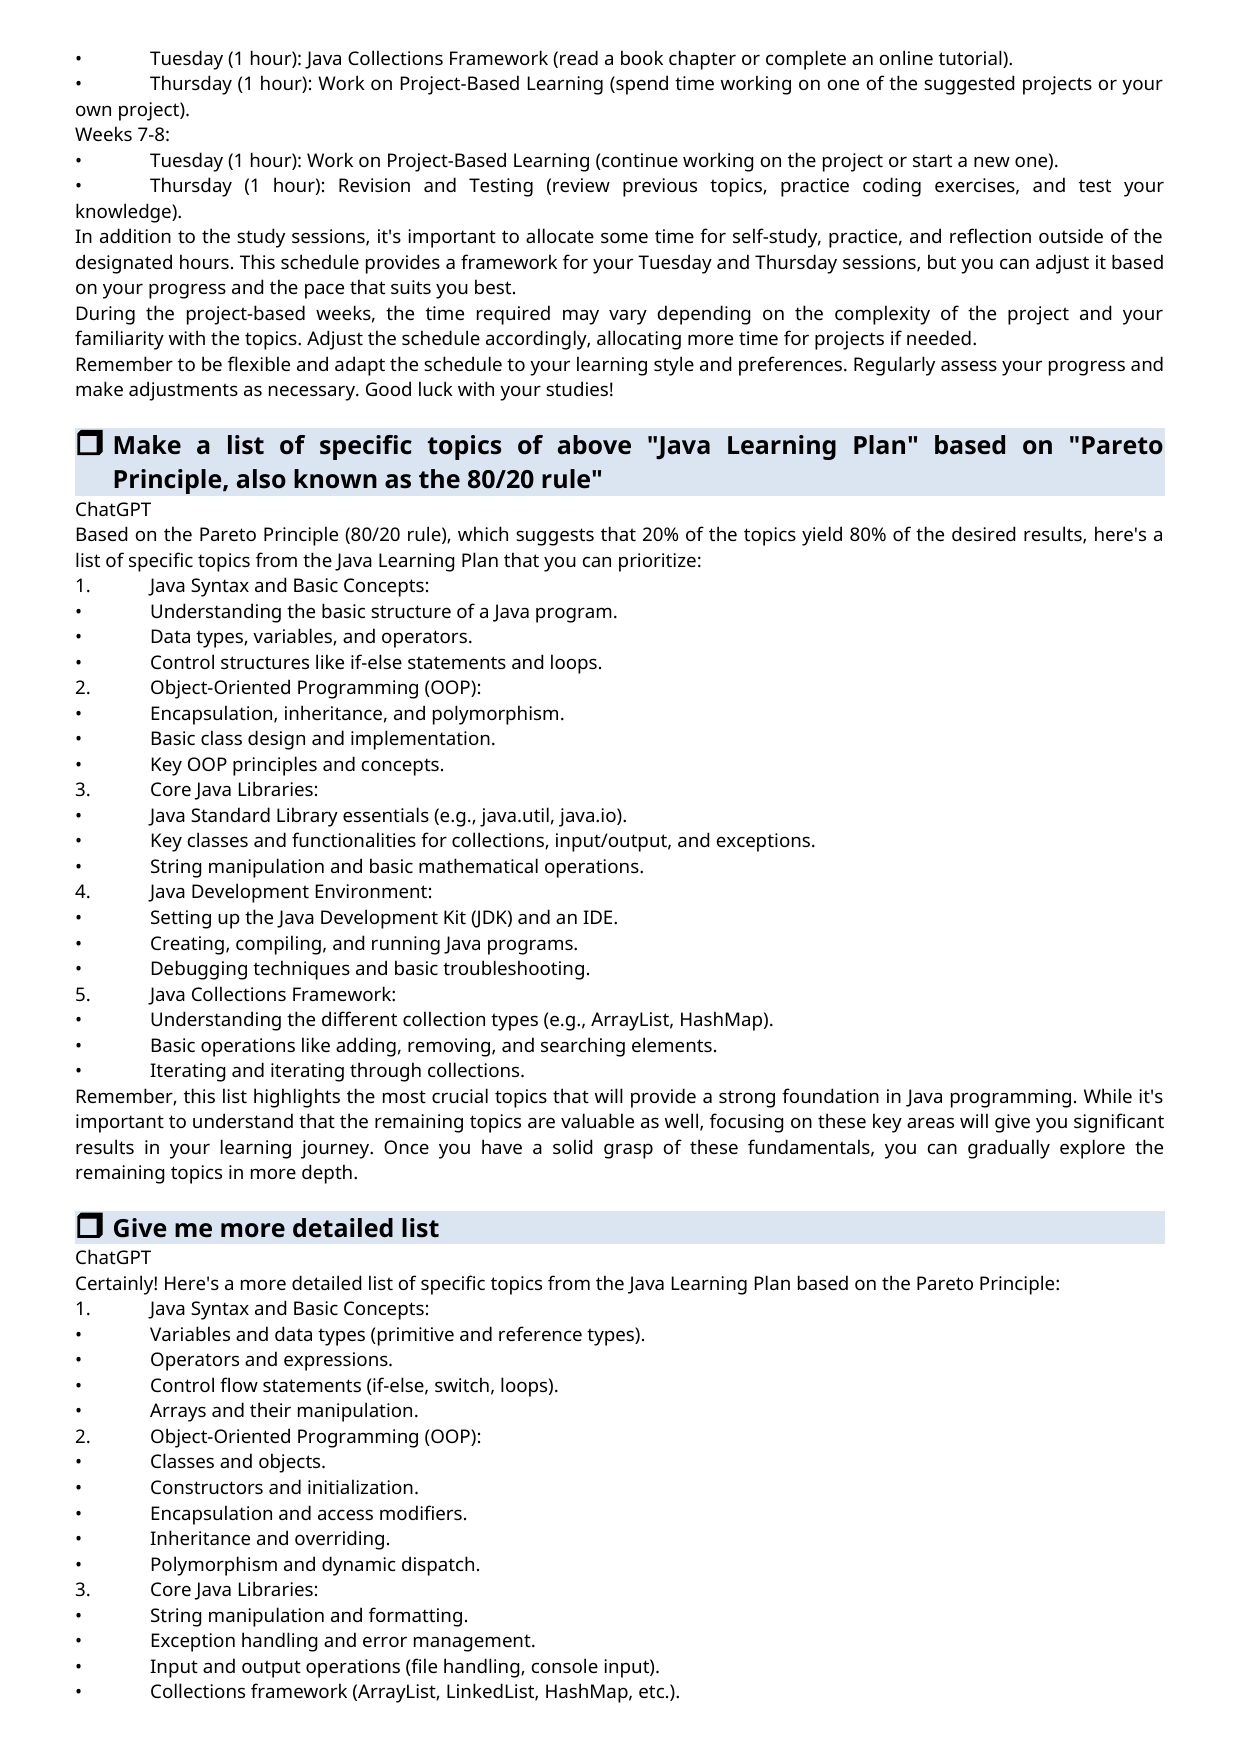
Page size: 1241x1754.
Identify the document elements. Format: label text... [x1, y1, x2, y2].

text • Key OOP principles and concepts. [75, 751, 1165, 777]
text 2. Object-Oriented Programming (OOP): [75, 1423, 1165, 1449]
text • Control structures like if-else statements and loops. [75, 649, 1165, 674]
text • Debugging techniques and basic troubleshooting. [75, 955, 1165, 981]
text • Variables and data types (primitive and reference types). [75, 1321, 1165, 1347]
text • Exception handling and error management. [75, 1627, 1165, 1653]
text • Key classes and functionalities for collections, input/output, and exceptions. [75, 828, 1165, 853]
text • Basic operations like adding, removing, and searching elements. [75, 1032, 1165, 1057]
text • Understanding the basic structure of a Java program. [75, 598, 1165, 623]
text • String manipulation and basic mathematical operations. [75, 853, 1165, 879]
text • Creating, compiling, and running Java programs. [75, 930, 1165, 955]
text • Input and output operations (file handling, console input). [75, 1653, 1165, 1678]
text • Iterating and iterating through collections. [75, 1057, 1165, 1083]
text • Data types, variables, and operators. [75, 623, 1165, 649]
text • Collections framework (ArrayList, LinkedList, HashMap, etc.). [75, 1678, 1165, 1704]
text • Arrays and their manipulation. [75, 1398, 1165, 1423]
text 3. Core Java Libraries: [75, 777, 1165, 802]
text • Constructors and initialization. [75, 1474, 1165, 1500]
text • Thursday (1 hour): Revision and Testing (review previous topics, practice coding exercises, and test your knowledge). [75, 173, 1165, 224]
text • Encapsulation and access modifiers. [75, 1500, 1165, 1525]
text • Setting up the Java Development Kit (JDK) and an IDE. [75, 904, 1165, 930]
text Remember, this list highlights the most crucial topics that will provide a strong foundation in Java programming. While it's important to understand that the remaining topics are valuable as well, focusing on these key areas will give you significant results in your learning journey. Once you have a solid grasp of these fundamentals, you can gradually explore the remaining topics in more depth. [75, 1083, 1165, 1185]
text • Encapsulation, inheritance, and polymorphism. [75, 700, 1165, 726]
text • Java Standard Library essentials (e.g., java.util, java.io). [75, 802, 1165, 828]
text ChatGPT [75, 496, 1165, 521]
text Certainly! Here's a more detailed list of specific topics from the Java Learning Plan based on the Pareto Principle: [75, 1270, 1165, 1296]
text • Control flow statements (if-else, switch, loops). [75, 1372, 1165, 1398]
list Give me more detailed list [75, 1211, 1165, 1244]
text 3. Core Java Libraries: [75, 1576, 1165, 1602]
text During the project-based weeks, the time required may vary depending on the complexity of the project and your familiarity with the topics. Adjust the schedule accordingly, allocating more time for projects if needed. [75, 300, 1165, 351]
text • Tuesday (1 hour): Work on Project-Based Learning (continue working on the project or start a new one). [75, 147, 1165, 173]
text • Polymorphism and dynamic dispatch. [75, 1551, 1165, 1576]
text • Inheritance and overriding. [75, 1525, 1165, 1551]
text • Operators and expressions. [75, 1347, 1165, 1372]
text 5. Java Collections Framework: [75, 981, 1165, 1006]
text ChatGPT [75, 1244, 1165, 1270]
text • Thursday (1 hour): Work on Project-Based Learning (spend time working on one of the suggested projects or your own project). [75, 71, 1165, 122]
text • String manipulation and formatting. [75, 1602, 1165, 1627]
text • Understanding the different collection types (e.g., ArrayList, HashMap). [75, 1006, 1165, 1032]
text 1. Java Syntax and Basic Concepts: [75, 572, 1165, 598]
text • Basic class design and implementation. [75, 726, 1165, 751]
text • Tuesday (1 hour): Java Collections Framework (read a book chapter or complete an online tutorial). [75, 45, 1165, 71]
text 4. Java Development Environment: [75, 879, 1165, 904]
text Weeks 7-8: [75, 122, 1165, 147]
list Make a list of specific topics of above "Java Learning Plan" based on "Pareto Principle, also known as the 80/20 rule" [75, 428, 1165, 496]
text In addition to the study sessions, it's important to allocate some time for self-study, practice, and reflection outside of the designated hours. This schedule provides a framework for your Tuesday and Thursday sessions, but you can adjust it based on your progress and the pace that suits you best. [75, 224, 1165, 300]
text 1. Java Syntax and Basic Concepts: [75, 1296, 1165, 1321]
text Based on the Pareto Principle (80/20 rule), which suggests that 20% of the topics yield 80% of the desired results, here's a list of specific topics from the Java Learning Plan that you can prioritize: [75, 521, 1165, 572]
text Remember to be flexible and adapt the schedule to your learning style and preferences. Regularly assess your progress and make adjustments as necessary. Good luck with your studies! [75, 351, 1165, 402]
text 2. Object-Oriented Programming (OOP): [75, 674, 1165, 700]
text • Classes and objects. [75, 1449, 1165, 1474]
